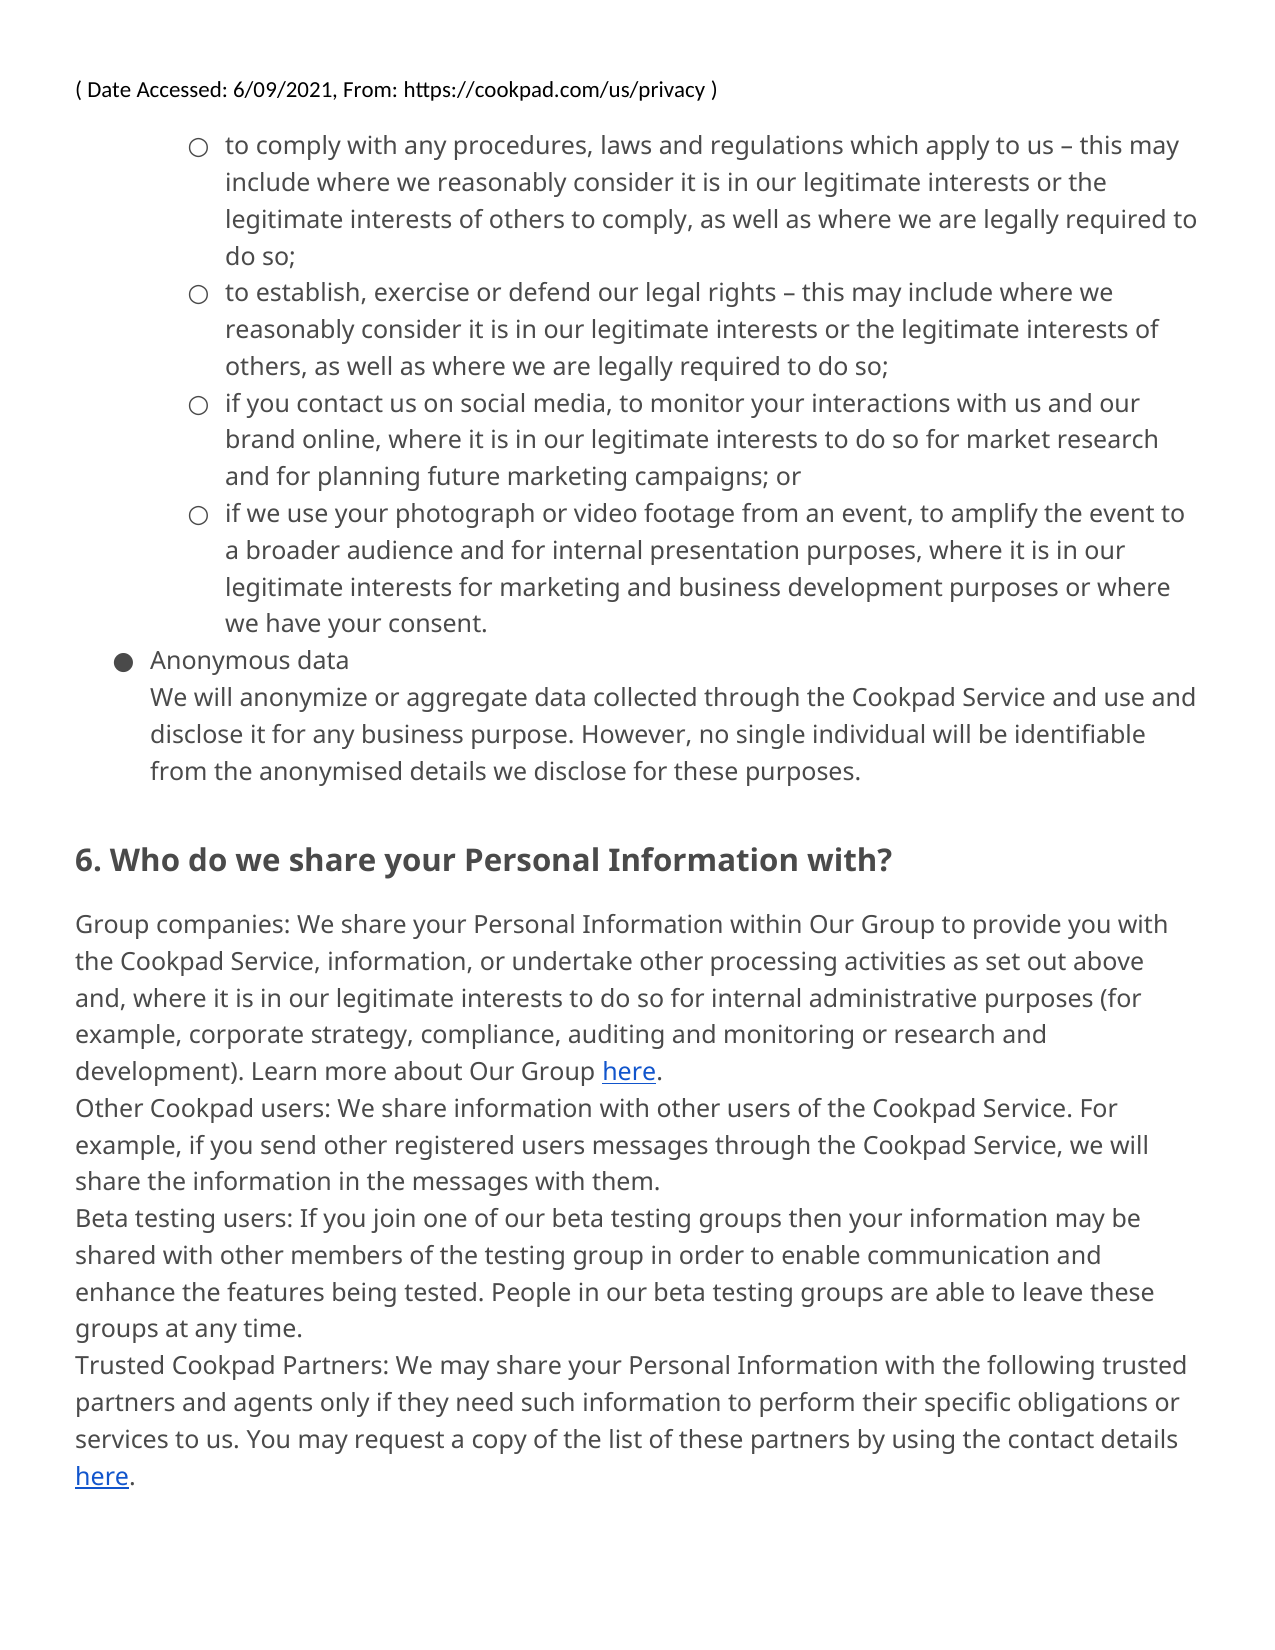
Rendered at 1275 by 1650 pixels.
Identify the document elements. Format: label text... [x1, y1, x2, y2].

list to comply with any procedures, laws and regulations which apply to us – this may include where we reasonably consider it is in our legitimate interests or the legitimate interests of others to comply, as well as where we are legally required to do so; [187, 128, 1200, 272]
text Group companies: We share your Personal Information within Our Group to provide you with the Cookpad Service, information, or undertake other processing activities as set out above and, where it is in our legitimate interests to do so for internal administrative purposes (for example, corporate strategy, compliance, auditing and monitoring or research and development). Learn more about Our Group here. [75, 907, 1200, 1088]
list if you contact us on social media, to monitor your interactions with us and our brand online, where it is in our legitimate interests to do so for market research and for planning future marketing campaigns; or [187, 385, 1200, 493]
text Beta testing users: If you join one of our beta testing groups then your information may be shared with other members of the testing group in order to enable communication and enhance the features being tested. People in our beta testing groups are able to leave these groups at any time. [75, 1201, 1200, 1345]
list to establish, exercise or defend our legal rights – this may include where we reasonably consider it is in our legitimate interests or the legitimate interests of others, as well as where we are legally required to do so; [187, 275, 1200, 383]
text Trusted Cookpad Partners: We may share your Personal Information with the following trusted partners and agents only if they need such information to perform their specific obligations or services to us. You may request a copy of the list of these partners by using the contact details here. [75, 1348, 1200, 1492]
subtitle 6. Who do we share your Personal Information with? [75, 838, 1200, 880]
list if we use your photograph or video footage from an event, to amplify the event to a broader audience and for internal presentation purposes, where it is in our legitimate interests for marketing and business development purposes or where we have your consent. [187, 496, 1200, 640]
list Anonymous data We will anonymize or aggregate data collected through the Cookpad Service and use and disclose it for any business purpose. However, no single individual will be identifiable from the anonymised details we disclose for these purposes. [112, 643, 1200, 787]
text Other Cookpad users: We share information with other users of the Cookpad Service. For example, if you send other registered users messages through the Cookpad Service, we will share the information in the messages with them. [75, 1091, 1200, 1198]
